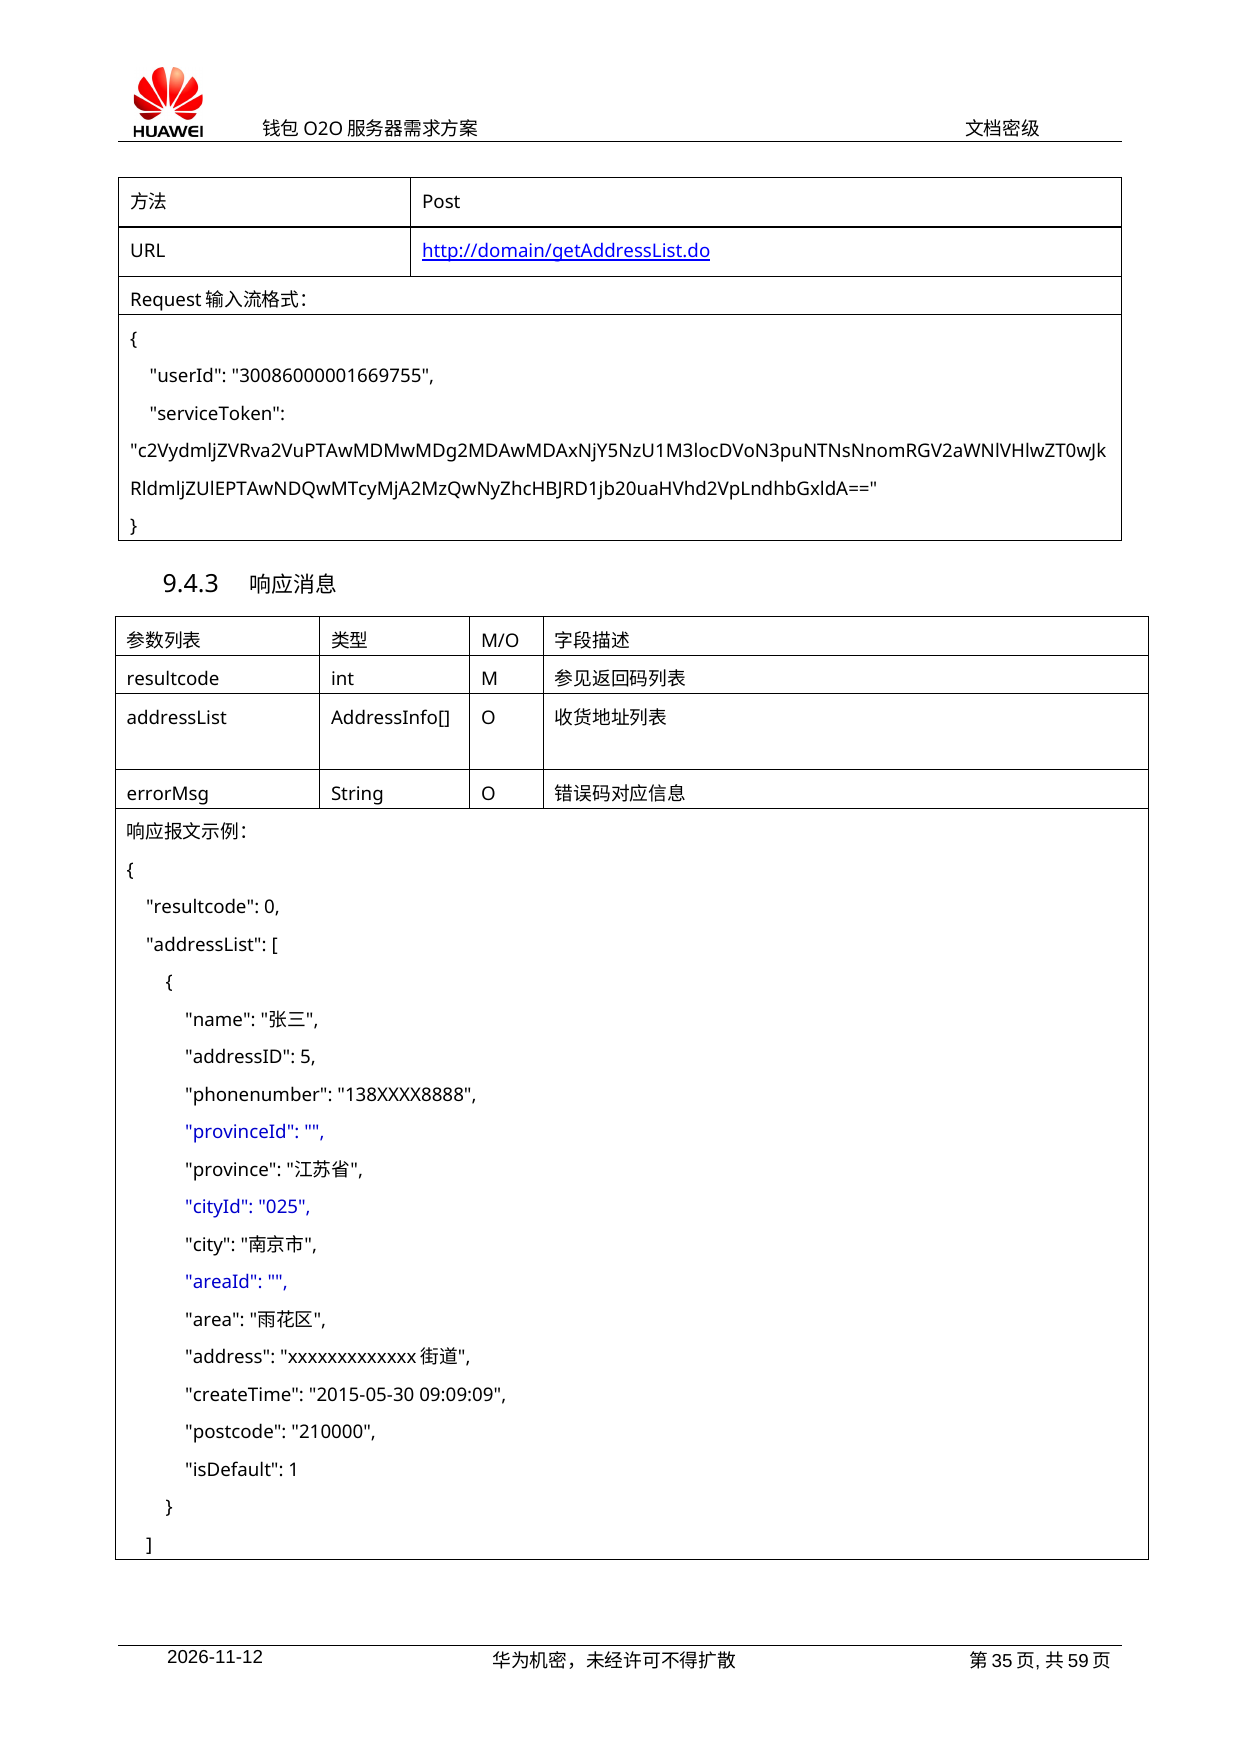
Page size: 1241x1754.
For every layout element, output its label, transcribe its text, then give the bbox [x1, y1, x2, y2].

table_header 字段描述 [544, 617, 1148, 655]
table_cell errorMsg [116, 770, 319, 808]
picture [133, 67, 203, 137]
table_cell O [470, 770, 543, 808]
table_cell Request输入流格式： [119, 277, 1121, 314]
table_cell resultcode [116, 656, 319, 693]
table_header M/O [470, 617, 543, 655]
table_cell URL [119, 228, 410, 276]
table_cell http://domain/getAddressList.do [411, 228, 1121, 276]
table_cell addressList [116, 694, 319, 769]
table_cell O [470, 694, 543, 769]
table_cell 错误码对应信息 [544, 770, 1148, 808]
table_cell 参见返回码列表 [544, 656, 1148, 693]
table_cell Post [411, 178, 1121, 226]
table_cell int [320, 656, 469, 693]
table_cell { "userId": "30086000001669755", "serviceToken": "c2VydmljZVRva2VuPTAwMDMwMDg2MDAwMDAxNjY5NzU1M3locDVoN3puNTNsNnomRGV2aWNlVHlwZT0wJkRldmljZUlEPTAwNDQwMTcyMjA2MzQwNyZhcHBJRD1jb20uaHVhd2VpLndhbGxldA==" } [119, 315, 1121, 540]
table_cell M [470, 656, 543, 693]
table_cell AddressInfo[] [320, 694, 469, 769]
table_header 参数列表 [116, 617, 319, 655]
table_cell 收货地址列表 [544, 694, 1148, 769]
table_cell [116, 809, 1148, 1559]
table_cell 方法 [119, 178, 410, 226]
subtitle 响应消息 [162, 562, 1122, 599]
table_cell String [320, 770, 469, 808]
table_header 类型 [320, 617, 469, 655]
